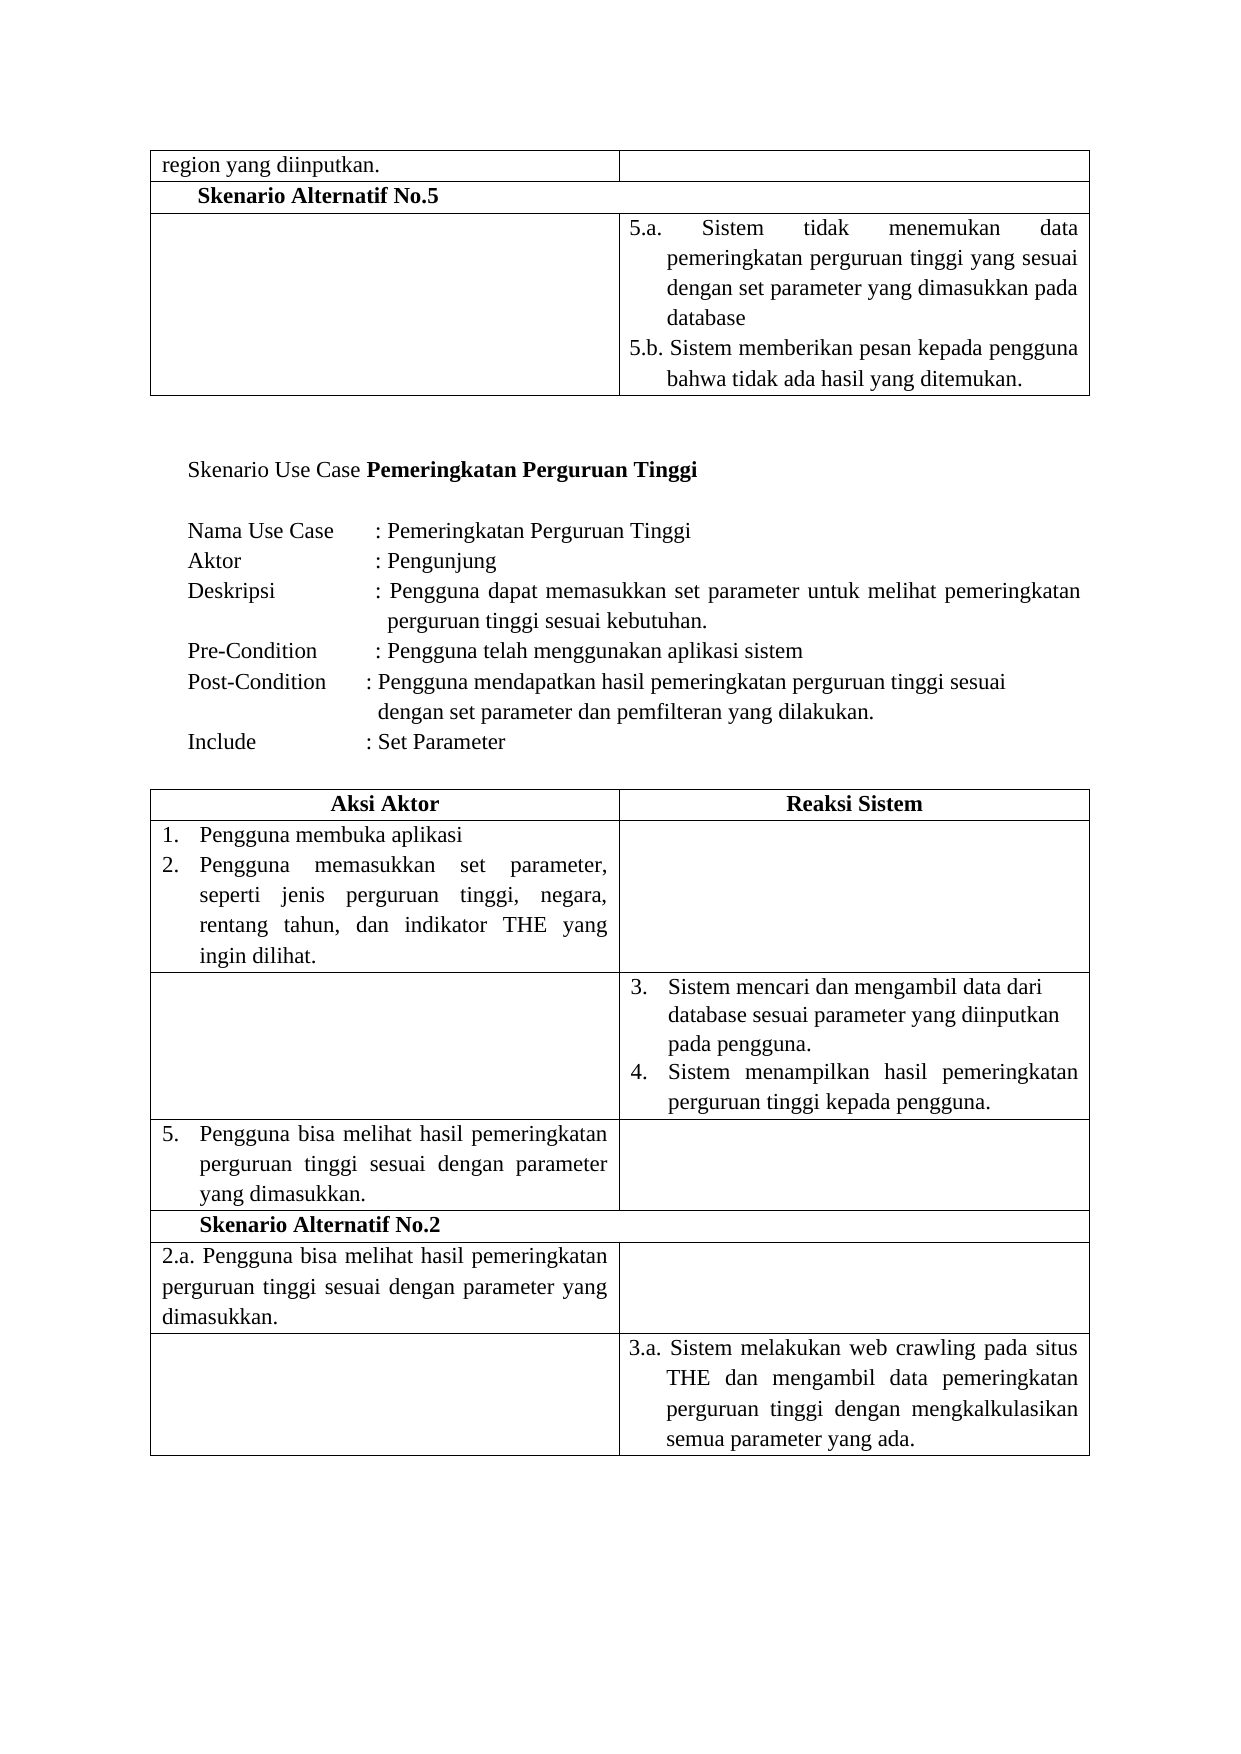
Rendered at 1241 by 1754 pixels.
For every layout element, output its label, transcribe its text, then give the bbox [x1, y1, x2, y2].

table_cell Skenario Alternatif No.5 [151, 182, 1089, 212]
table_cell 3.a. Sistem melakukan web crawling pada situs THE dan mengambil data pemeringkatan perguruan tinggi dengan mengkalkulasikan semua parameter yang ada. [620, 1334, 1089, 1455]
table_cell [151, 151, 619, 181]
table_cell 2.a. Pengguna bisa melihat hasil pemeringkatan perguruan tinggi sesuai dengan parameter yang dimasukkan. [151, 1243, 619, 1333]
table_cell Skenario Alternatif No.2 [151, 1211, 1089, 1242]
table_cell [151, 214, 619, 395]
table_cell [620, 1243, 1089, 1333]
table_cell Pengguna bisa melihat hasil pemeringkatan perguruan tinggi sesuai dengan parameter yang dimasukkan. [151, 1120, 619, 1210]
table_cell [620, 151, 1089, 181]
list Nama Use Case : Pemeringkatan Perguruan Tinggi [187, 517, 1090, 543]
list Post-Condition : Pengguna mendapatkan hasil pemeringkatan perguruan tinggi sesuai : dengan set parameter dan pemfilteran yang dilakukan. [187, 668, 1090, 724]
list Skenario Use Case Pemeringkatan Perguruan Tinggi [187, 456, 1090, 483]
table_cell [151, 1334, 619, 1455]
table_cell [151, 973, 619, 1119]
table_cell [620, 821, 1089, 972]
table_cell Pengguna membuka aplikasi Pengguna memasukkan set parameter, seperti jenis perguruan tinggi, negara, rentang tahun, dan indikator THE yang ingin dilihat. [151, 821, 619, 972]
table_cell 5.a. Sistem tidak menemukan data pemeringkatan perguruan tinggi yang sesuai dengan set parameter yang dimasukkan pada database 5.b. Sistem memberikan pesan kepada pengguna bahwa tidak ada hasil yang ditemukan. [620, 214, 1089, 395]
list Deskripsi : Pengguna dapat memasukkan set parameter untuk melihat pemeringkatan : perguruan tinggi sesuai kebutuhan. [187, 577, 1090, 634]
list Aktor : Pengunjung [187, 547, 1090, 573]
table_cell [620, 1120, 1089, 1210]
list Pre-Condition : Pengguna telah menggunakan aplikasi sistem [187, 637, 1090, 664]
table_header Aksi Aktor [151, 790, 619, 820]
table_header Reaksi Sistem [620, 790, 1089, 820]
table_cell Sistem mencari dan mengambil data dari database sesuai parameter yang diinputkan pada pengguna. Sistem menampilkan hasil pemeringkatan perguruan tinggi kepada pengguna. [620, 973, 1089, 1119]
list Include : Set Parameter [187, 728, 1090, 754]
